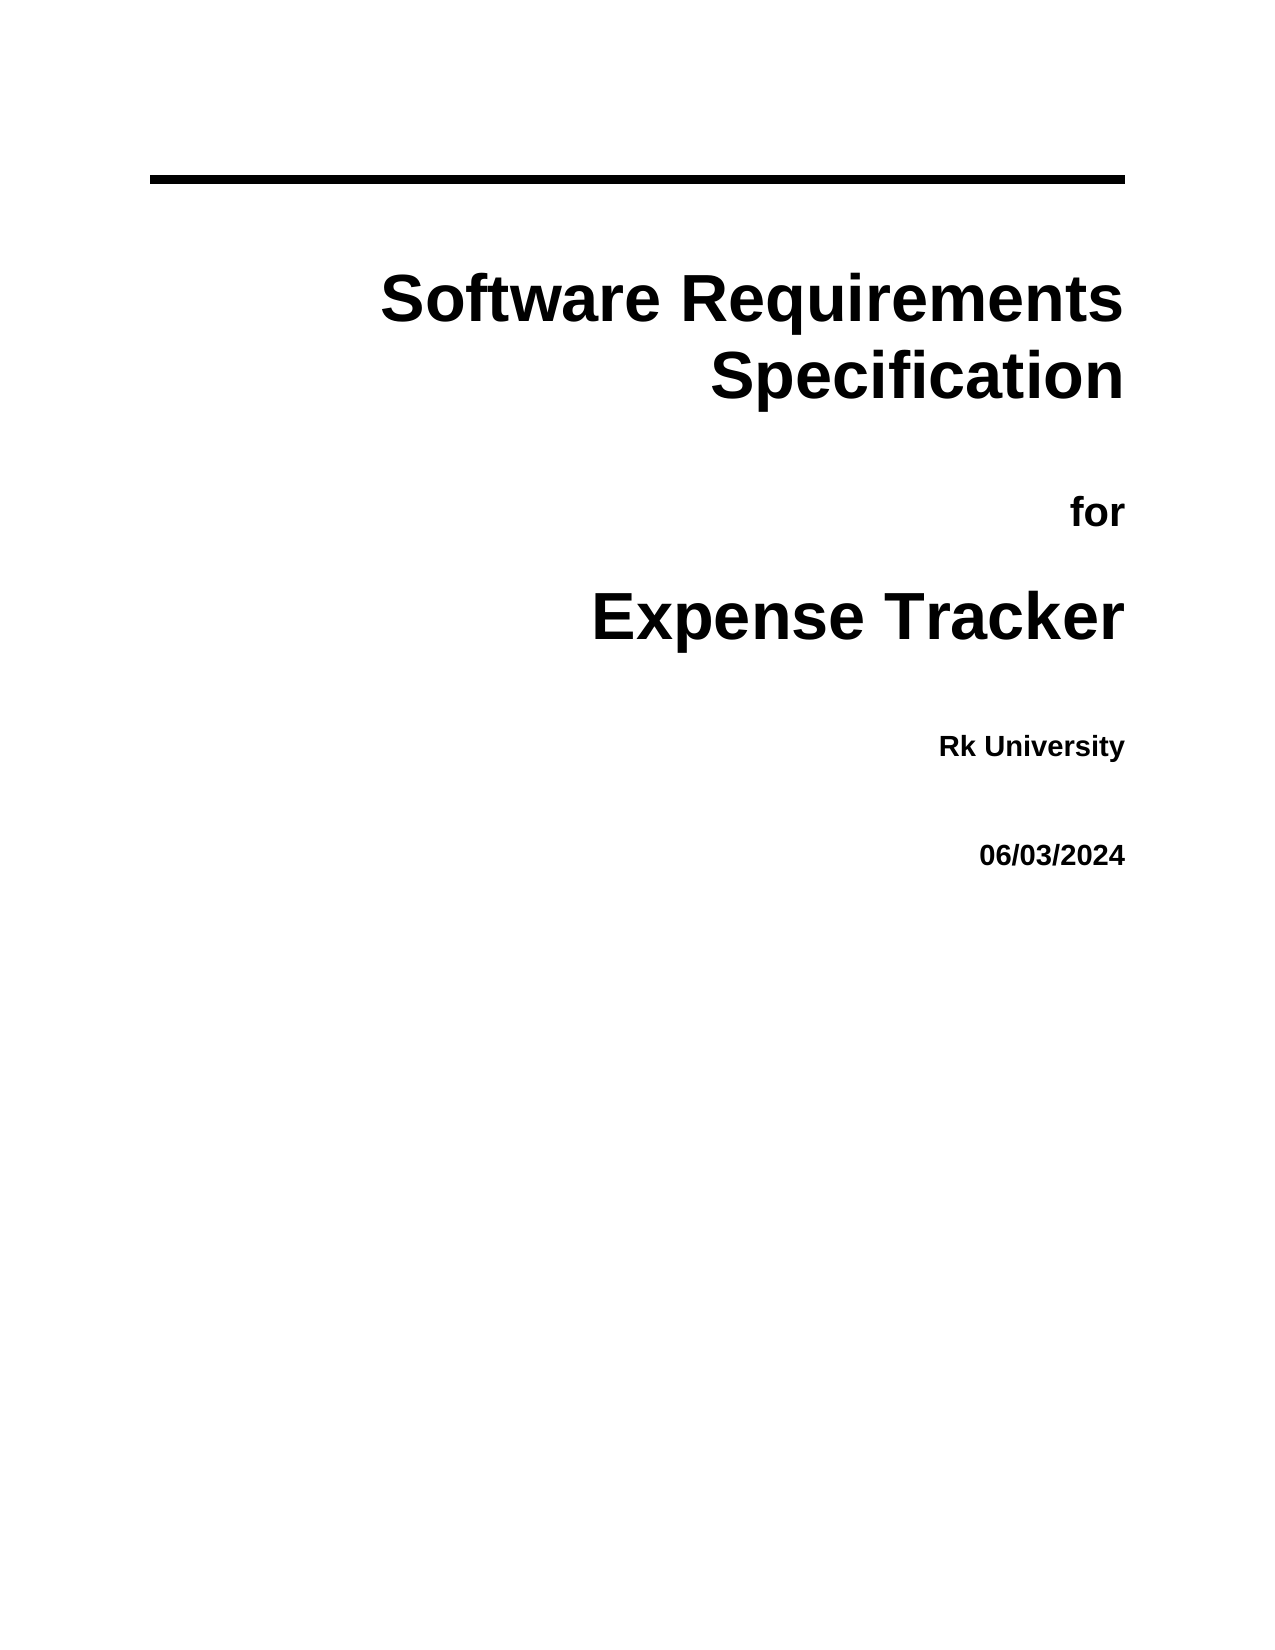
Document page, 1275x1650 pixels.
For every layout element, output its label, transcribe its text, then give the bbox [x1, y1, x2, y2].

text Rk University [150, 729, 1125, 762]
title for [150, 488, 1125, 536]
title Expense Tracker [150, 577, 1125, 654]
text 06/03/2024 [150, 837, 1125, 871]
title Software Requirements Specification [150, 259, 1125, 413]
